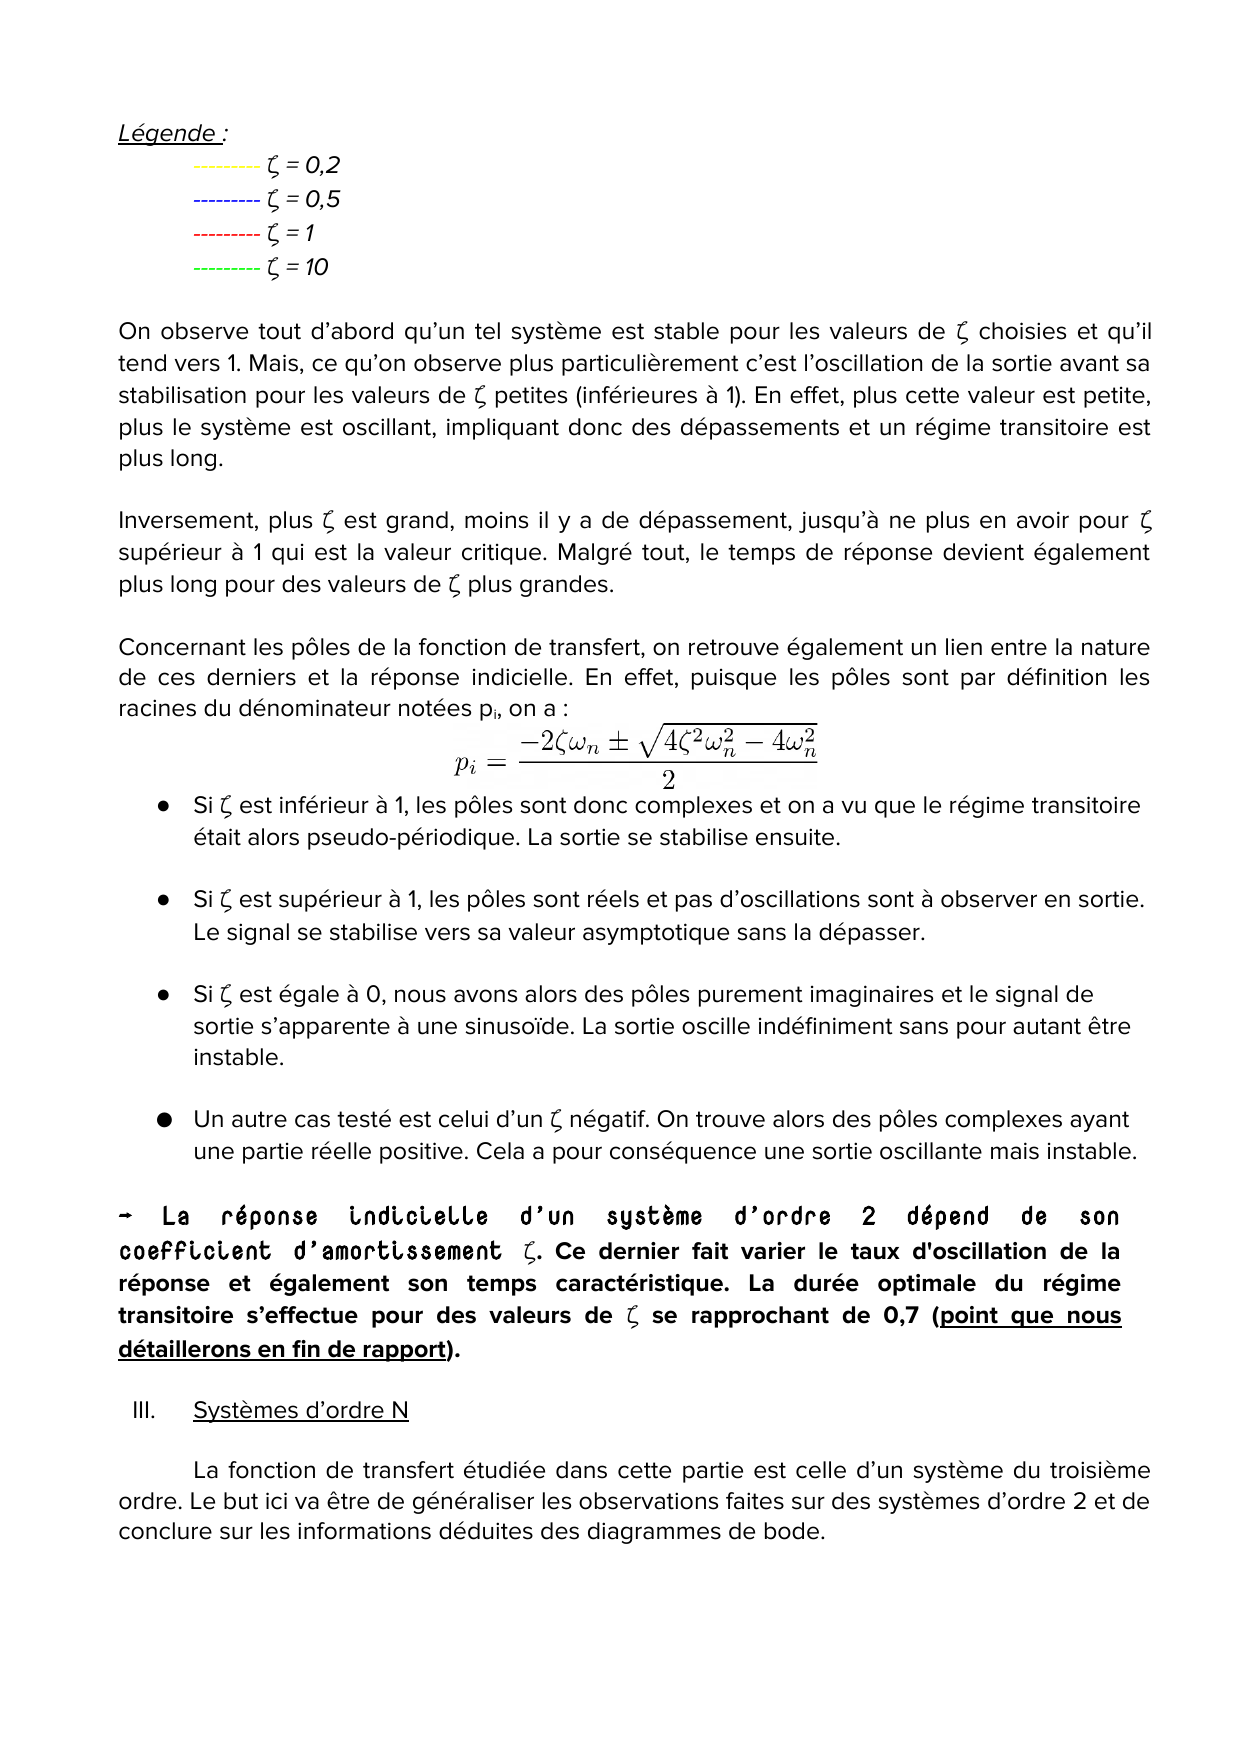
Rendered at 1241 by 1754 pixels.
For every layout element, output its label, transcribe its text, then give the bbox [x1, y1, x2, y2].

list Si ζ est égale à 0, nous avons alors des pôles purement imaginaires et le signal de sortie s’apparente à une sinusoïde. La sortie oscille indéfiniment sans pour autant être instable. [156, 978, 1152, 1072]
text --------- ζ = 1 [118, 216, 1122, 250]
list Si ζ est inférieur à 1, les pôles sont donc complexes et on a vu que le régime transitoire était alors pseudo-périodique. La sortie se stabilise ensuite. [156, 788, 1152, 853]
text → La réponse indicielle d’un système d’ordre 2 dépend de son coefficient d’amortissement ζ. Ce dernier fait varier le taux d'oscillation de la réponse et également son temps caractéristique. La durée optimale du régime transitoire s’effectue pour des valeurs de ζ se rapprochant de 0,7 (point que nous détaillerons en fin de rapport). [118, 1197, 1122, 1365]
list Si ζ est supérieur à 1, les pôles sont réels et pas d’oscillations sont à observer en sortie. Le signal se stabilise vers sa valeur asymptotique sans la dépasser. [156, 883, 1152, 947]
text --------- ζ = 0,5 [118, 182, 1122, 216]
text Inversement, plus ζ est grand, moins il y a de dépassement, jusqu’à ne plus en avoir pour ζ supérieur à 1 qui est la valeur critique. Malgré tout, le temps de réponse devient également plus long pour des valeurs de ζ plus grandes. [118, 504, 1152, 602]
text Légende : [118, 118, 1122, 148]
picture [453, 723, 818, 789]
text La fonction de transfert étudiée dans cette partie est celle d’un système du troisième ordre. Le but ici va être de généraliser les observations faites sur des systèmes d’ordre 2 et de conclure sur les informations déduites des diagrammes de bode. [118, 1456, 1152, 1547]
text --------- ζ = 10 [118, 250, 1122, 284]
text On observe tout d’abord qu’un tel système est stable pour les valeurs de ζ choisies et qu’il tend vers 1. Mais, ce qu’on observe plus particulièrement c’est l’oscillation de la sortie avant sa stabilisation pour les valeurs de ζ petites (inférieures à 1). En effet, plus cette valeur est petite, plus le système est oscillant, impliquant donc des dépassements et un régime transitoire est plus long. [118, 314, 1152, 473]
list Un autre cas testé est celui d’un ζ négatif. On trouve alors des pôles complexes ayant une partie réelle positive. Cela a pour conséquence une sortie oscillante mais instable. [156, 1103, 1152, 1167]
list Systèmes d’ordre N [156, 1395, 1152, 1426]
text Concernant les pôles de la fonction de transfert, on retrouve également un lien entre la nature de ces derniers et la réponse indicielle. En effet, puisque les pôles sont par définition les racines du dénominateur notées pi, on a : [118, 632, 1152, 723]
text --------- ζ = 0,2 [118, 148, 1122, 182]
